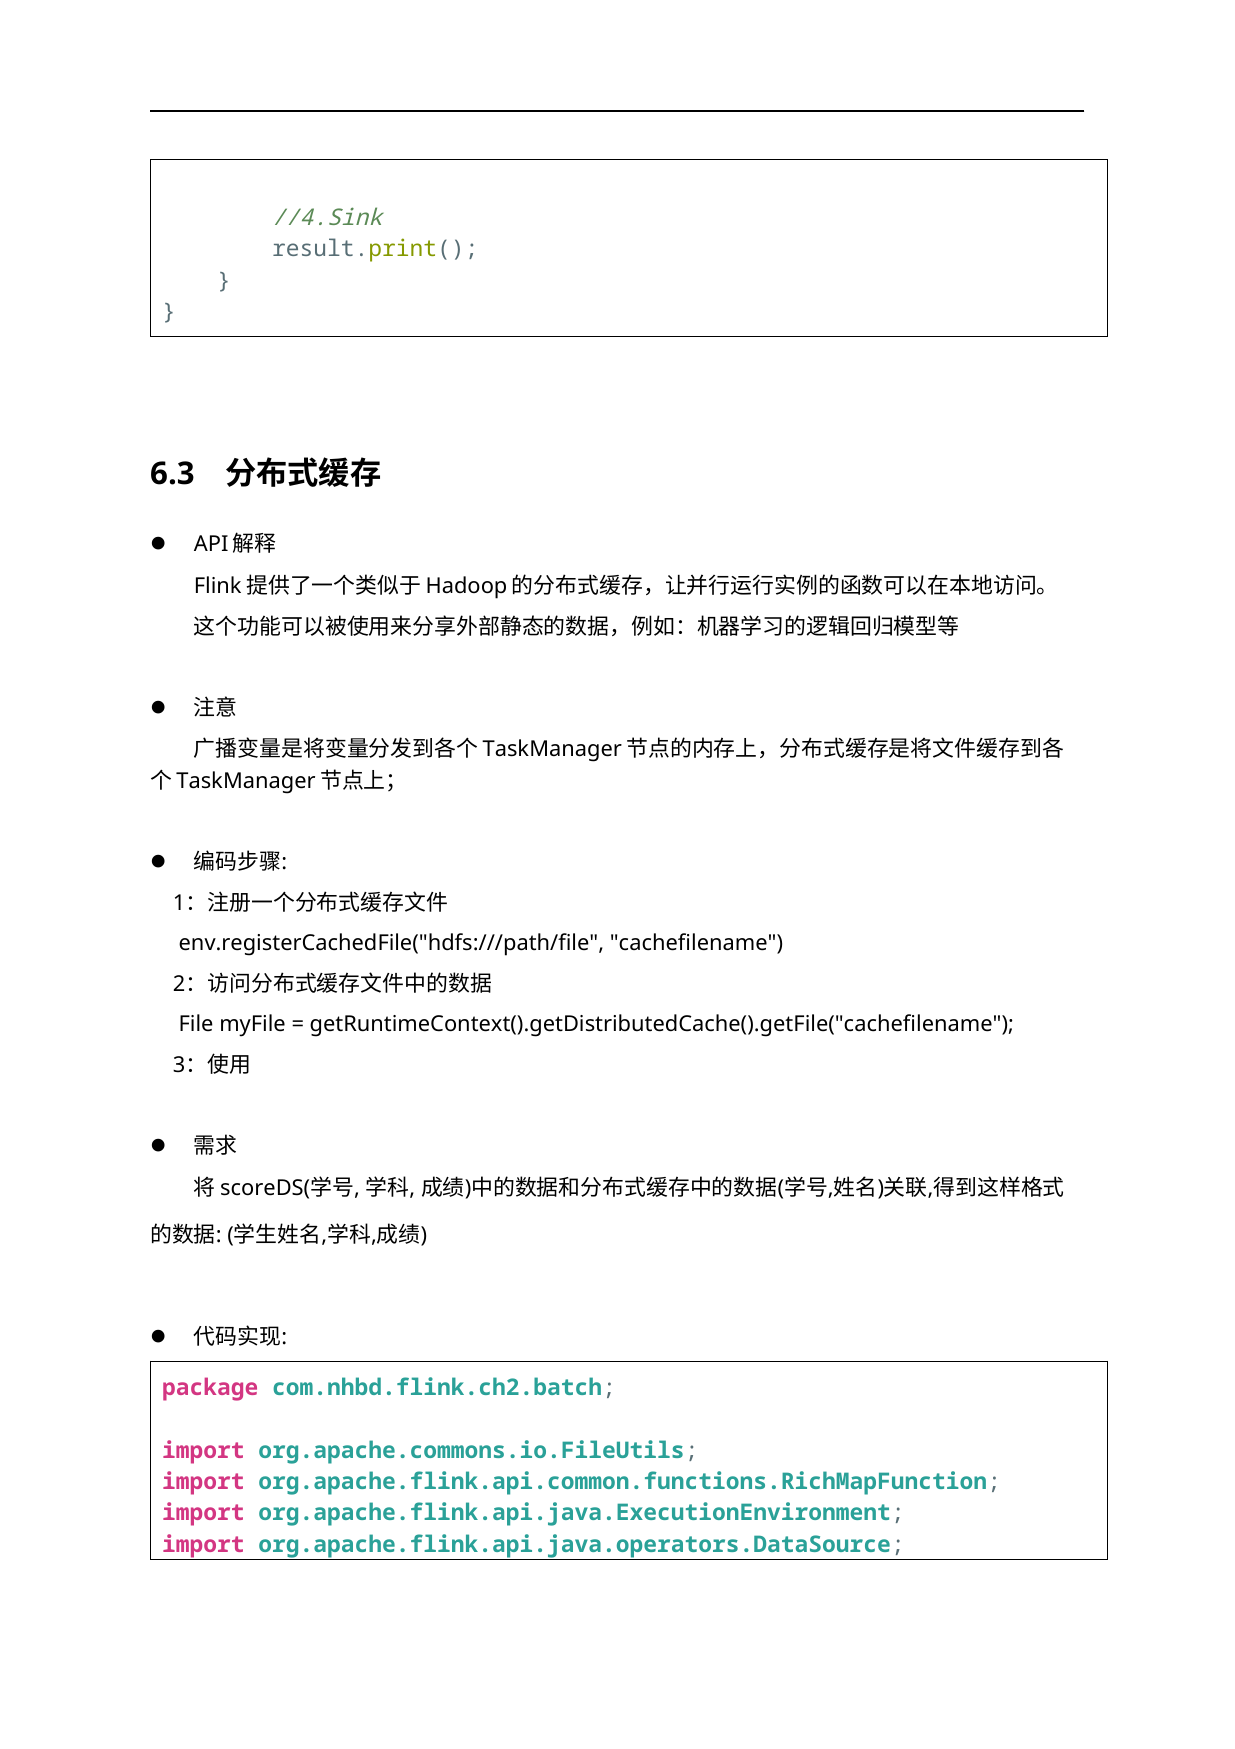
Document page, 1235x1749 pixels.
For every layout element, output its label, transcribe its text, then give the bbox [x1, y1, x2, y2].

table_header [151, 160, 1107, 336]
subtitle 分布式缓存 [150, 448, 1084, 494]
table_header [151, 1362, 1107, 1559]
text 1：注册一个分布式缓存文件 [150, 885, 1084, 917]
text env.registerCachedFile("hdfs:///path/file", "cachefilename") [150, 927, 1084, 957]
text 将scoreDS(学号, 学科, 成绩)中的数据和分布式缓存中的数据(学号,姓名)关联,得到这样格式的数据: (学生姓名,学科,成绩) [150, 1169, 1084, 1249]
list 代码实现: [150, 1319, 1084, 1351]
text 3：使用 [150, 1047, 1084, 1079]
list API解释 [150, 526, 1084, 558]
list 需求 [150, 1128, 1084, 1160]
text 这个功能可以被使用来分享外部静态的数据，例如：机器学习的逻辑回归模型等 [150, 609, 1084, 641]
text Flink提供了一个类似于Hadoop的分布式缓存，让并行运行实例的函数可以在本地访问。 [150, 568, 1084, 599]
text 2：访问分布式缓存文件中的数据 [150, 966, 1084, 998]
list 编码步骤: [150, 844, 1084, 876]
text File myFile = getRuntimeContext().getDistributedCache().getFile("cachefilename"); [150, 1008, 1084, 1038]
list 注意 [150, 690, 1084, 722]
text 广播变量是将变量分发到各个TaskManager节点的内存上，分布式缓存是将文件缓存到各个TaskManager节点上； [150, 731, 1084, 795]
